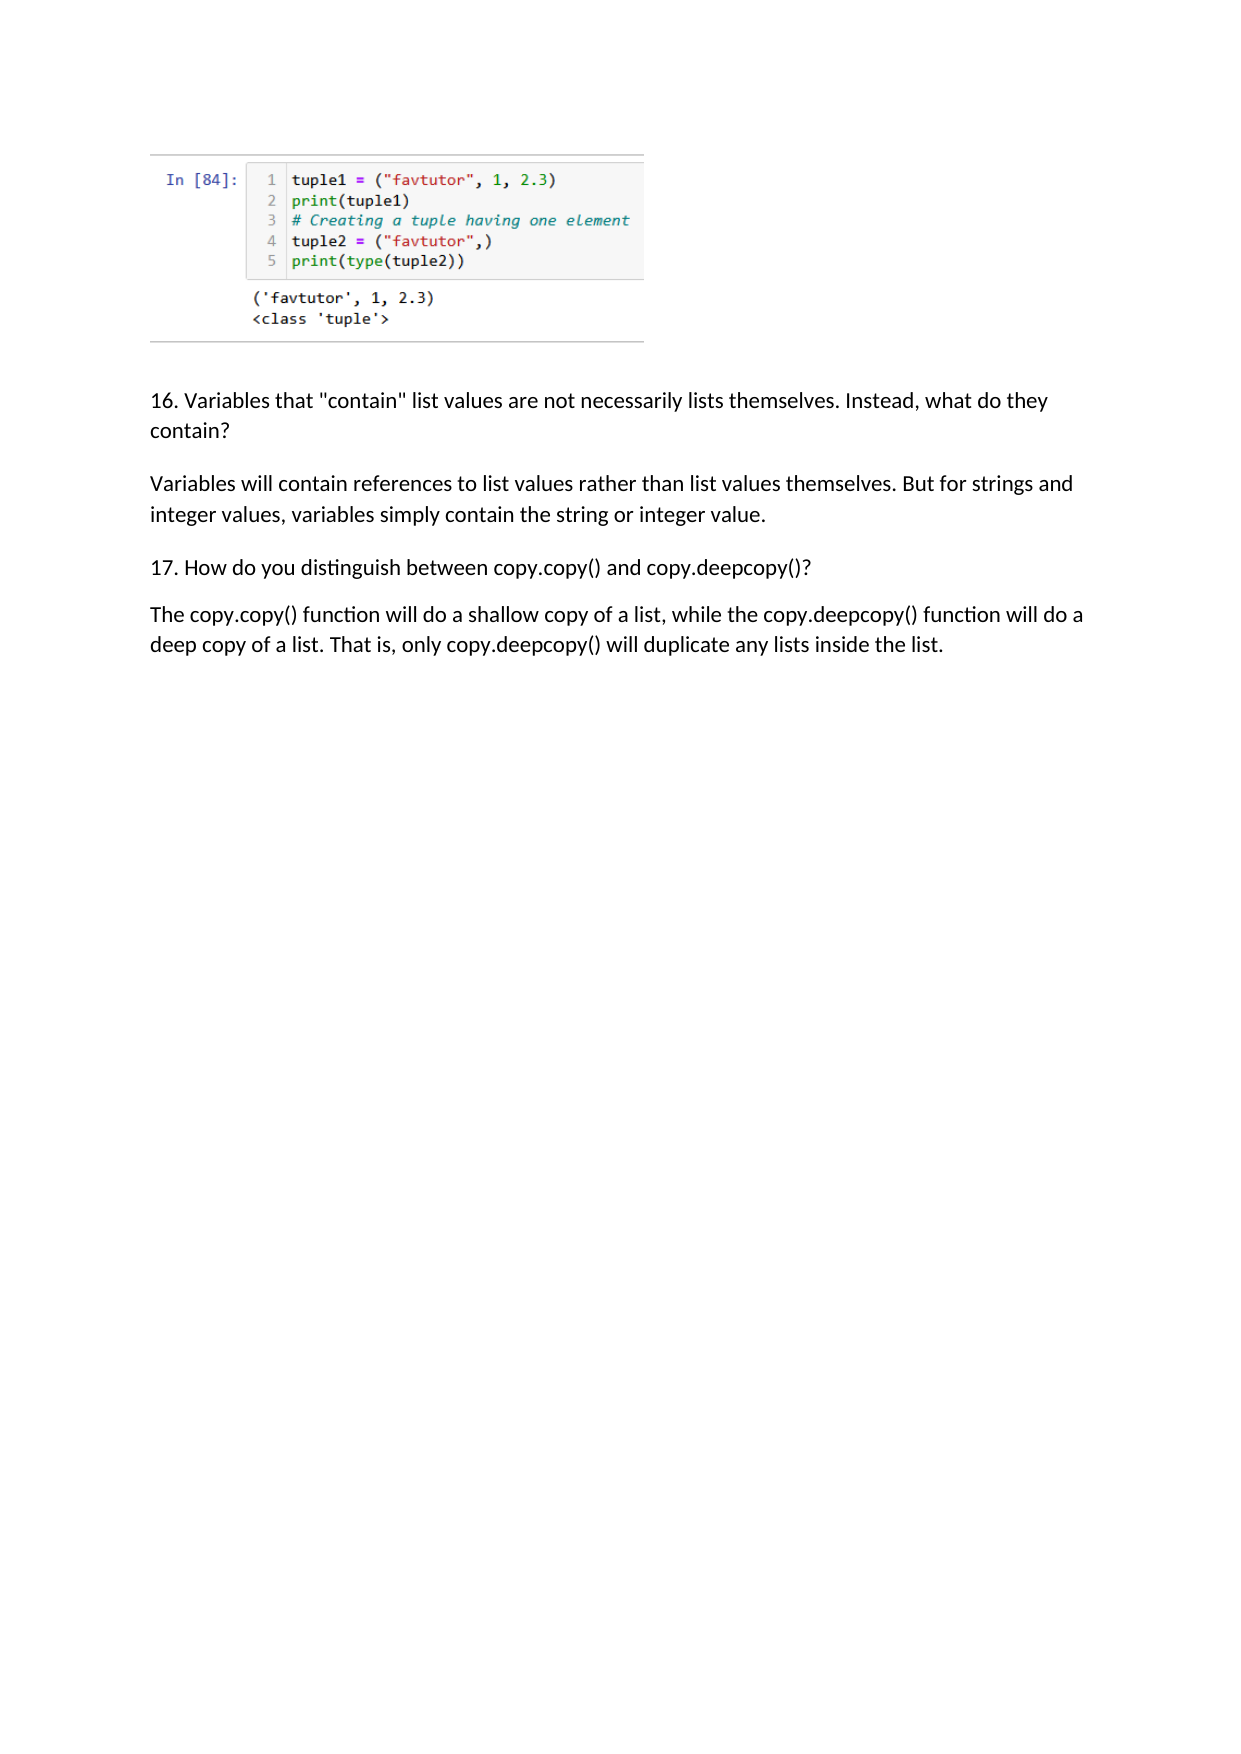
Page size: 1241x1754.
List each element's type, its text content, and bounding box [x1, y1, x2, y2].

text 16. Variables that "contain" list values are not necessarily lists themselves. Instead, what do they contain? [150, 386, 1090, 444]
text 17. How do you distinguish between copy.copy() and copy.deepcopy()? [150, 553, 1090, 581]
text Variables will contain references to list values rather than list values themselves. But for strings and integer values, variables simply contain the string or integer value. [150, 469, 1090, 528]
text The copy.copy() function will do a shallow copy of a list, while the copy.deepcopy() function will do a deep copy of a list. That is, only copy.deepcopy() will duplicate any lists inside the list. [150, 600, 1090, 658]
picture [150, 150, 644, 361]
